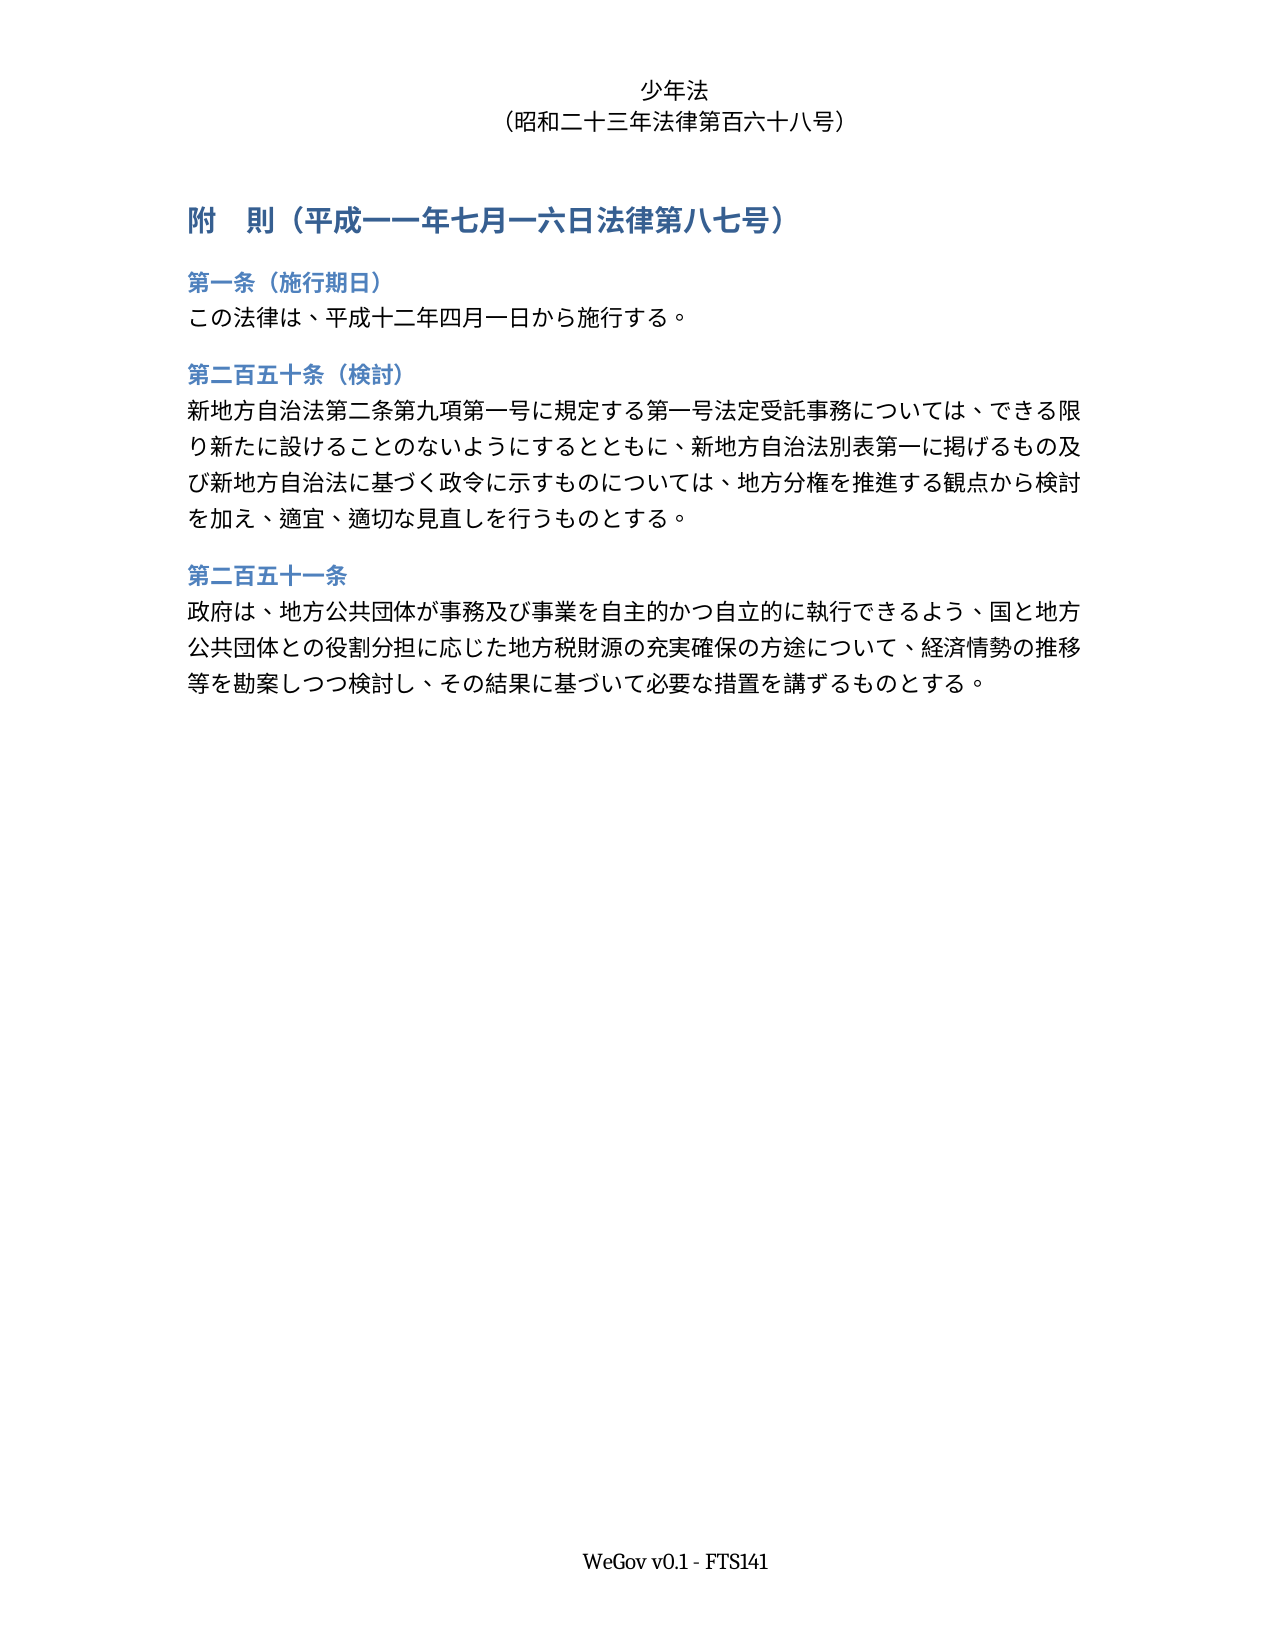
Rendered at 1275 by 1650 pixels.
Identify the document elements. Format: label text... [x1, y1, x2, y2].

subtitle 附 則（平成一一年七月一六日法律第八七号） [187, 200, 1087, 240]
text 新地方自治法第二条第九項第一号に規定する第一号法定受託事務については、できる限り新たに設けることのないようにするとともに、新地方自治法別表第一に掲げるもの及び新地方自治法に基づく政令に示すものについては、地方分権を推進する観点から検討を加え、適宜、適切な見直しを行うものとする。 [187, 395, 1087, 534]
subtitle 第二百五十条（検討） [187, 359, 1087, 390]
text この法律は、平成十二年四月一日から施行する。 [187, 302, 1087, 334]
subtitle 第二百五十一条 [187, 560, 1087, 591]
subtitle 第一条（施行期日） [187, 266, 1087, 298]
text 政府は、地方公共団体が事務及び事業を自主的かつ自立的に執行できるよう、国と地方公共団体との役割分担に応じた地方税財源の充実確保の方途について、経済情勢の推移等を勘案しつつ検討し、その結果に基づいて必要な措置を講ずるものとする。 [187, 596, 1087, 699]
